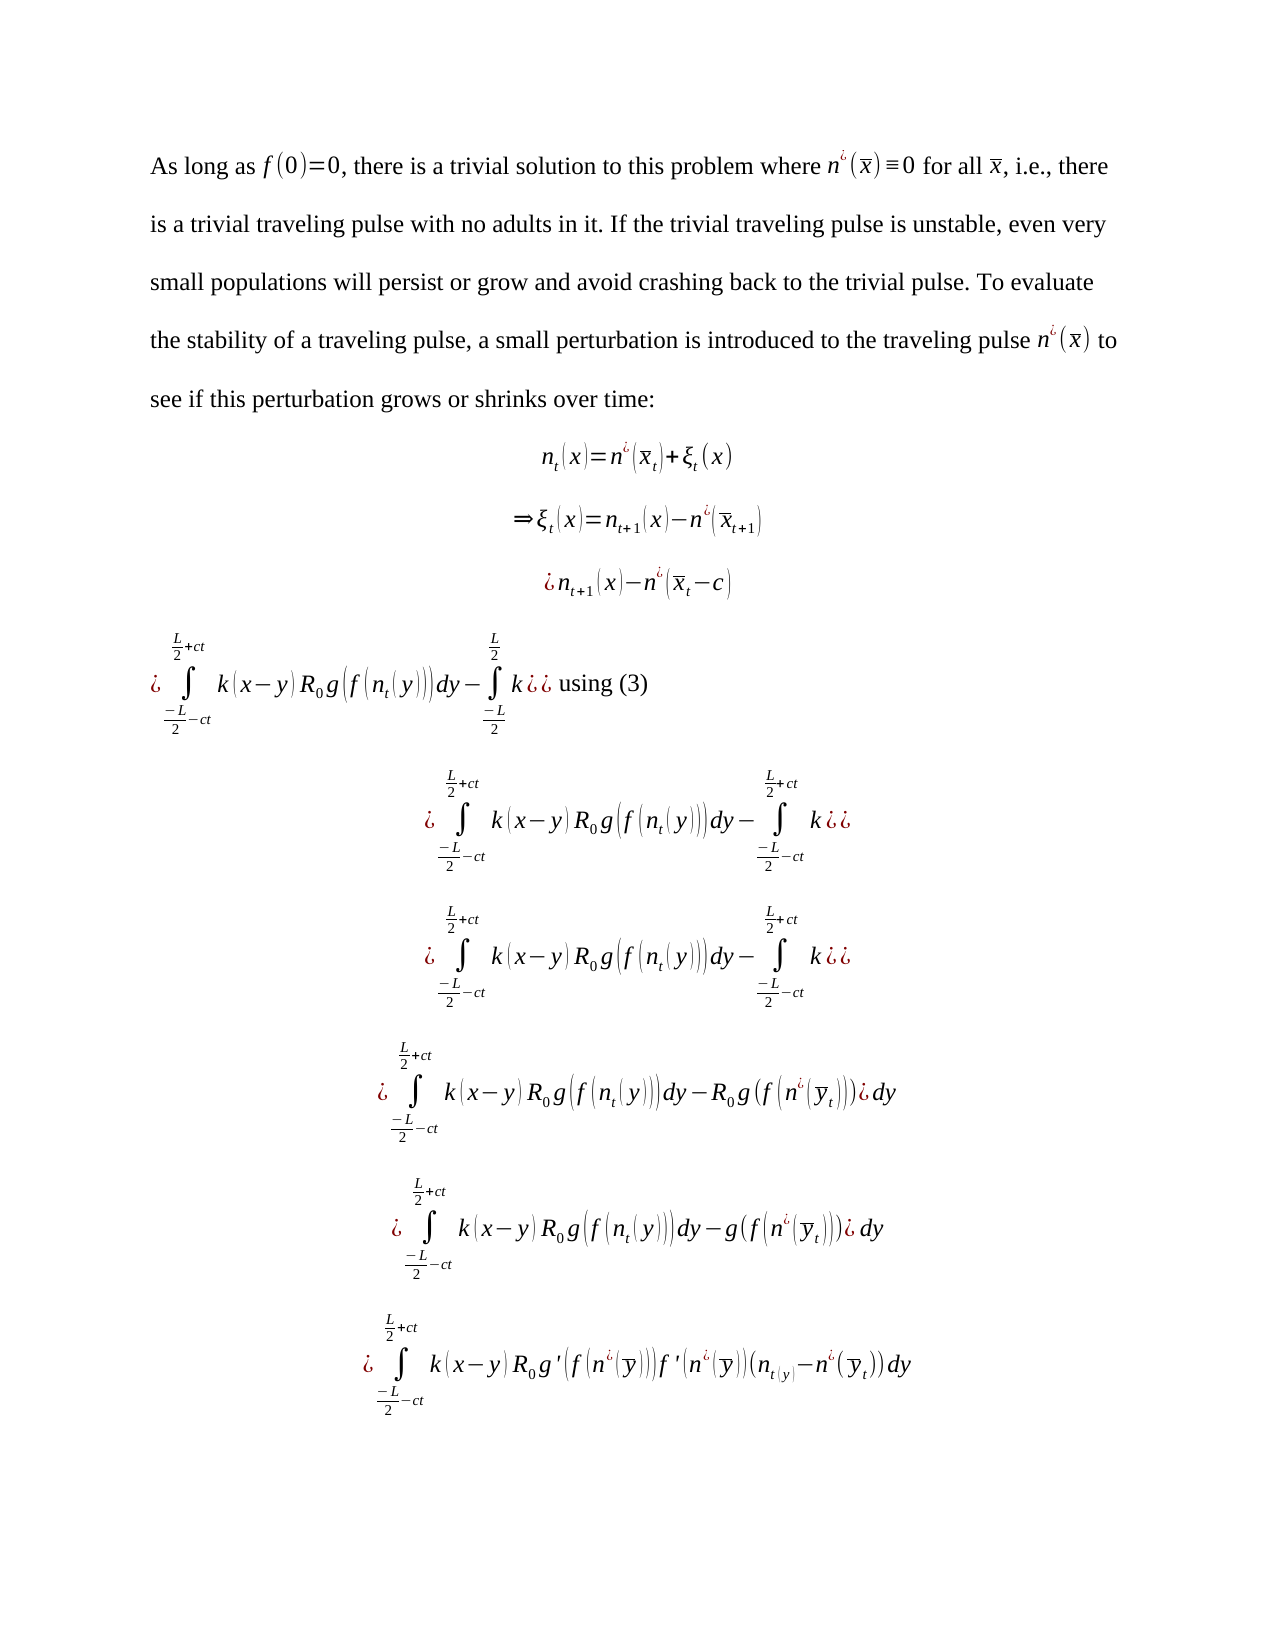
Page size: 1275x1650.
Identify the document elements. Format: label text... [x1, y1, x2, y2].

text using (3) [150, 629, 1125, 737]
text As long as , there is a trivial solution to this problem where for all , i.e., there is a trivial traveling pulse with no adults in it. If the trivial traveling pulse is unstable, even very small populations will persist or grow and avoid crashing back to the trivial pulse. To evaluate the stability of a traveling pulse, a small perturbation is introduced to the traveling pulse to see if this perturbation grows or shrinks over time: [150, 150, 1125, 412]
